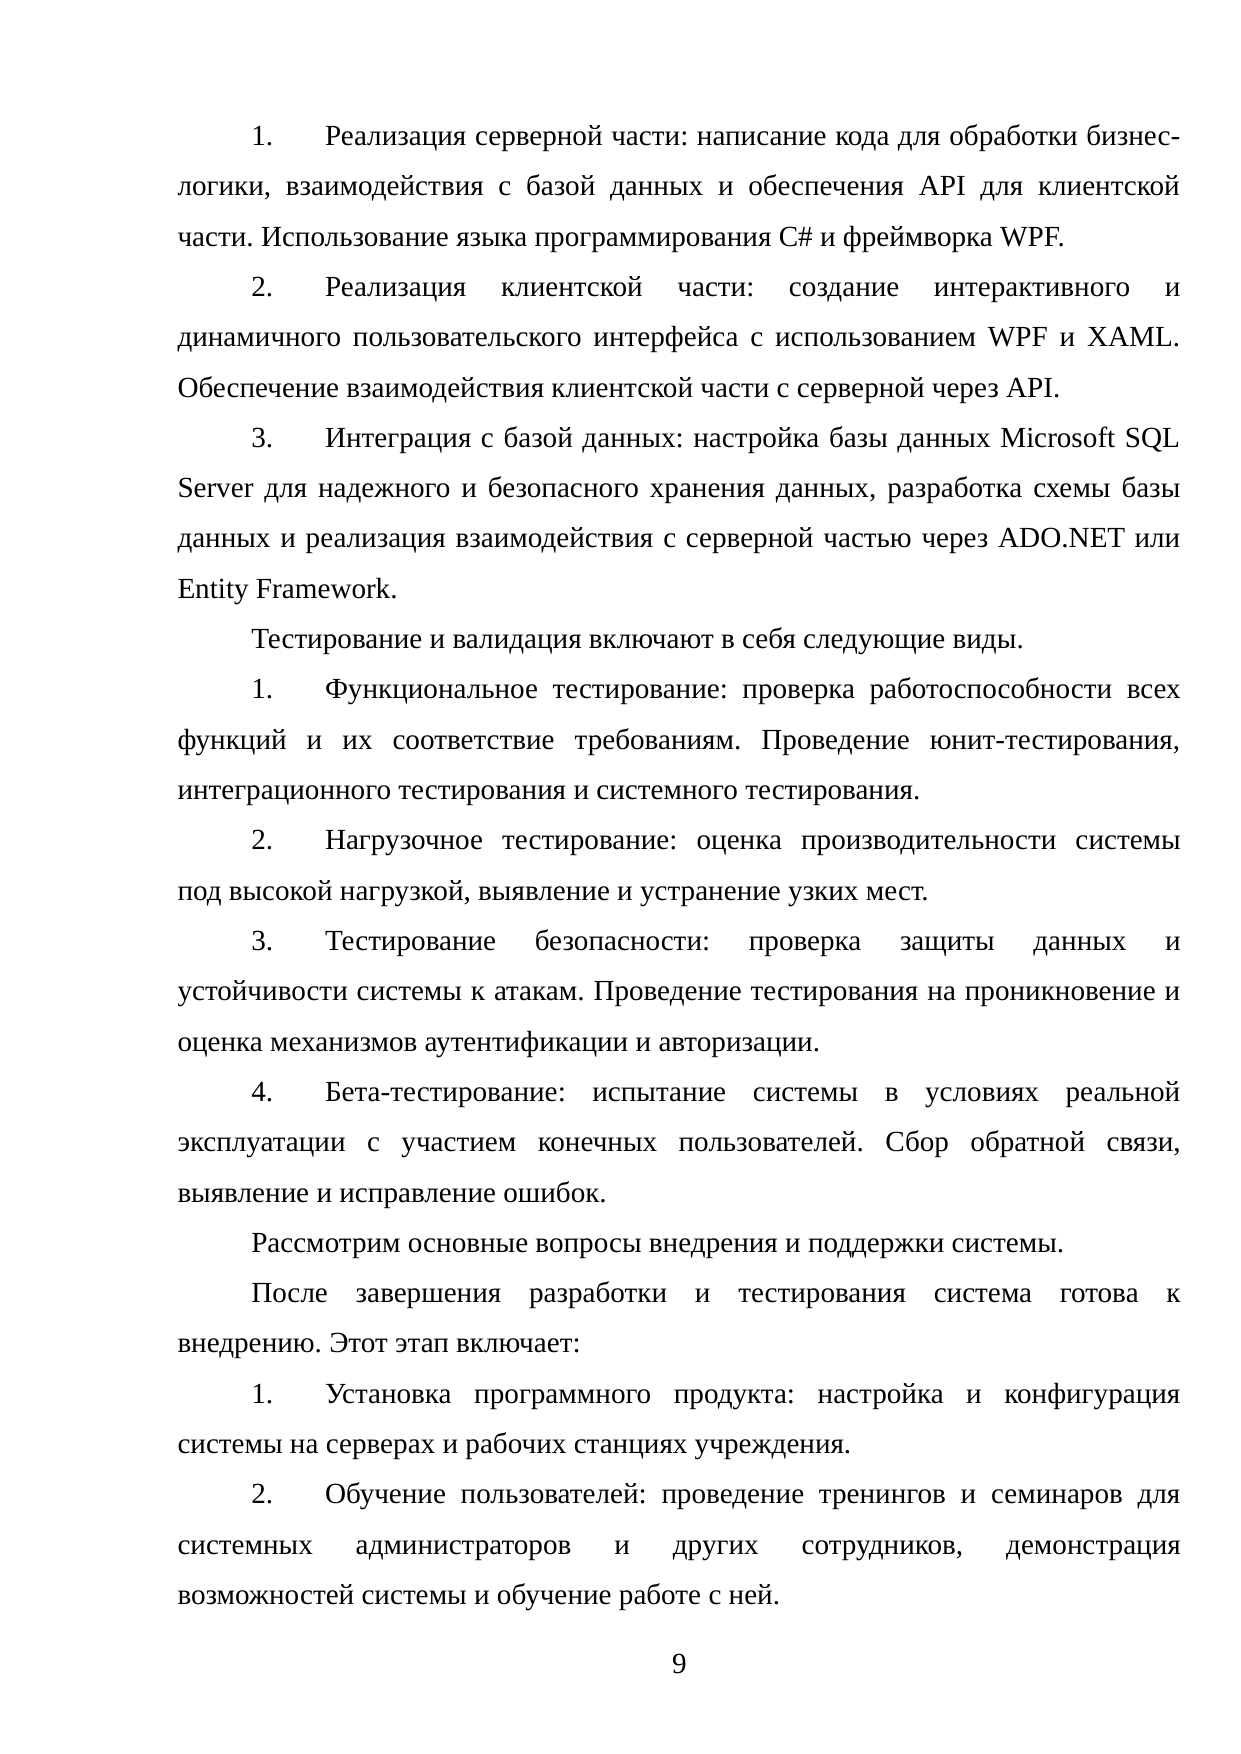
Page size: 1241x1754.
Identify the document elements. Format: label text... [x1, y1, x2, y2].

text Рассмотрим основные вопросы внедрения и поддержки системы. [177, 1225, 1181, 1258]
list Бета-тестирование: испытание системы в условиях реальной эксплуатации с участием конечных пользователей. Сбор обратной связи, выявление и исправление ошибок. [177, 1074, 1181, 1208]
text После завершения разработки и тестирования система готова к внедрению. Этот этап включает: [177, 1275, 1181, 1359]
list Реализация клиентской части: создание интерактивного и динамичного пользовательского интерфейса с использованием WPF и XAML. Обеспечение взаимодействия клиентской части с серверной через API. [177, 269, 1181, 403]
list Интеграция с базой данных: настройка базы данных Microsoft SQL Server для надежного и безопасного хранения данных, разработка схемы базы данных и реализация взаимодействия с серверной частью через ADO.NET или Entity Framework. [177, 420, 1181, 604]
list Тестирование безопасности: проверка защиты данных и устойчивости системы к атакам. Проведение тестирования на проникновение и оценка механизмов аутентификации и авторизации. [177, 923, 1181, 1057]
list Установка программного продукта: настройка и конфигурация системы на серверах и рабочих станциях учреждения. [177, 1376, 1181, 1460]
list Обучение пользователей: проведение тренингов и семинаров для системных администраторов и других сотрудников, демонстрация возможностей системы и обучение работе с ней. [177, 1477, 1181, 1611]
list Реализация серверной части: написание кода для обработки бизнес-логики, взаимодействия с базой данных и обеспечения API для клиентской части. Использование языка программирования C# и фреймворка WPF. [177, 118, 1181, 252]
list Функциональное тестирование: проверка работоспособности всех функций и их соответствие требованиям. Проведение юнит-тестирования, интеграционного тестирования и системного тестирования. [177, 672, 1181, 806]
list Нагрузочное тестирование: оценка производительности системы под высокой нагрузкой, выявление и устранение узких мест. [177, 822, 1181, 906]
text Тестирование и валидация включают в себя следующие виды. [177, 621, 1181, 655]
